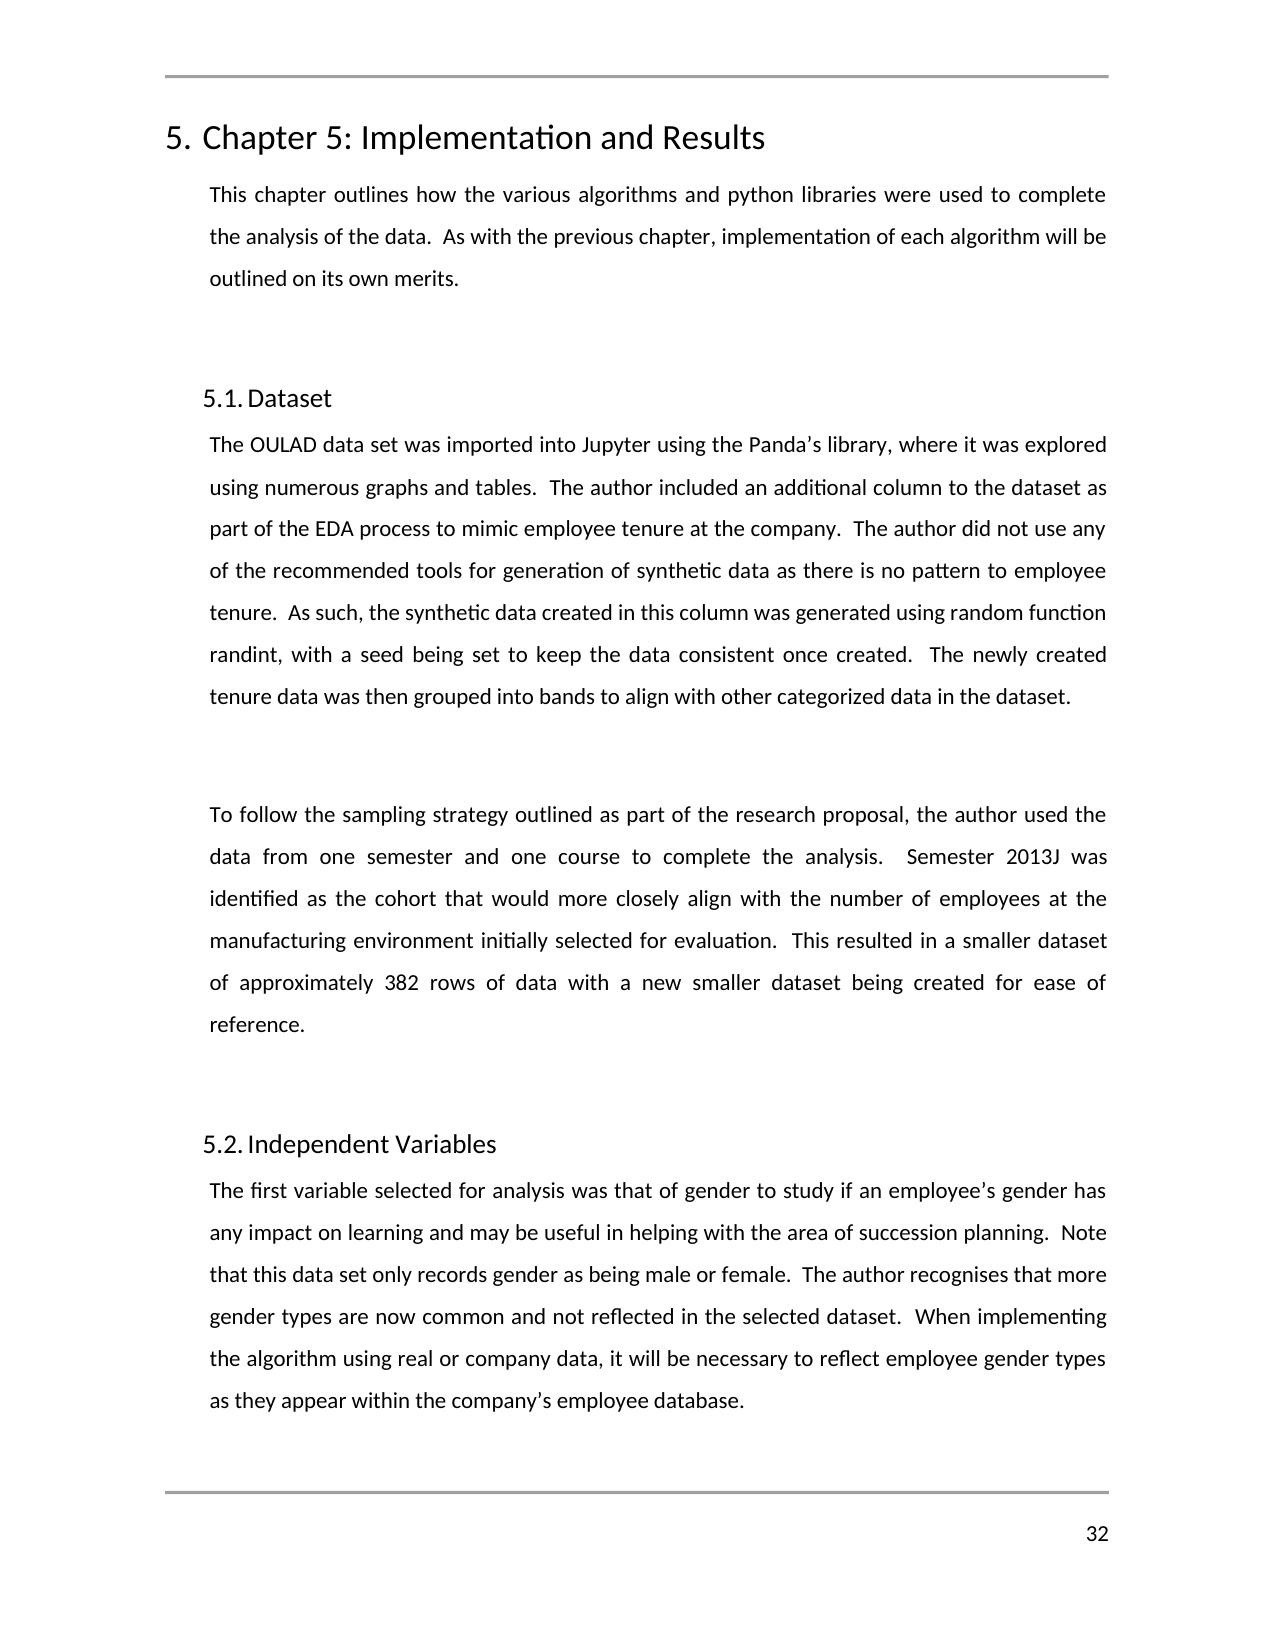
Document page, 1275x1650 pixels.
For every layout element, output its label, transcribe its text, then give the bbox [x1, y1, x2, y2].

text The first variable selected for analysis was that of gender to study if an employee’s gender has any impact on learning and may be useful in helping with the area of succession planning. Note that this data set only records gender as being male or female. The author recognises that more gender types are now common and not reflected in the selected dataset. When implementing the algorithm using real or company data, it will be necessary to reflect employee gender types as they appear within the company’s employee database. [209, 1176, 1109, 1414]
subtitle Independent Variables [202, 1127, 1109, 1160]
subtitle Chapter 5: Implementation and Results [165, 115, 1108, 158]
subtitle Dataset [202, 381, 1109, 414]
text To follow the sampling strategy outlined as part of the research proposal, the author used the data from one semester and one course to complete the analysis. Semester 2013J was identified as the cohort that would more closely align with the number of employees at the manufacturing environment initially selected for evaluation. This resulted in a smaller dataset of approximately 382 rows of data with a new smaller dataset being created for ease of reference. [209, 800, 1109, 1038]
text The OULAD data set was imported into Jupyter using the Panda’s library, where it was explored using numerous graphs and tables. The author included an additional column to the dataset as part of the EDA process to mimic employee tenure at the company. The author did not use any of the recommended tools for generation of synthetic data as there is no pattern to employee tenure. As such, the synthetic data created in this column was generated using random function randint, with a seed being set to keep the data consistent once created. The newly created tenure data was then grouped into bands to align with other categorized data in the dataset. [209, 431, 1109, 711]
text This chapter outlines how the various algorithms and python libraries were used to complete the analysis of the data. As with the previous chapter, implementation of each algorithm will be outlined on its own merits. [209, 180, 1109, 292]
